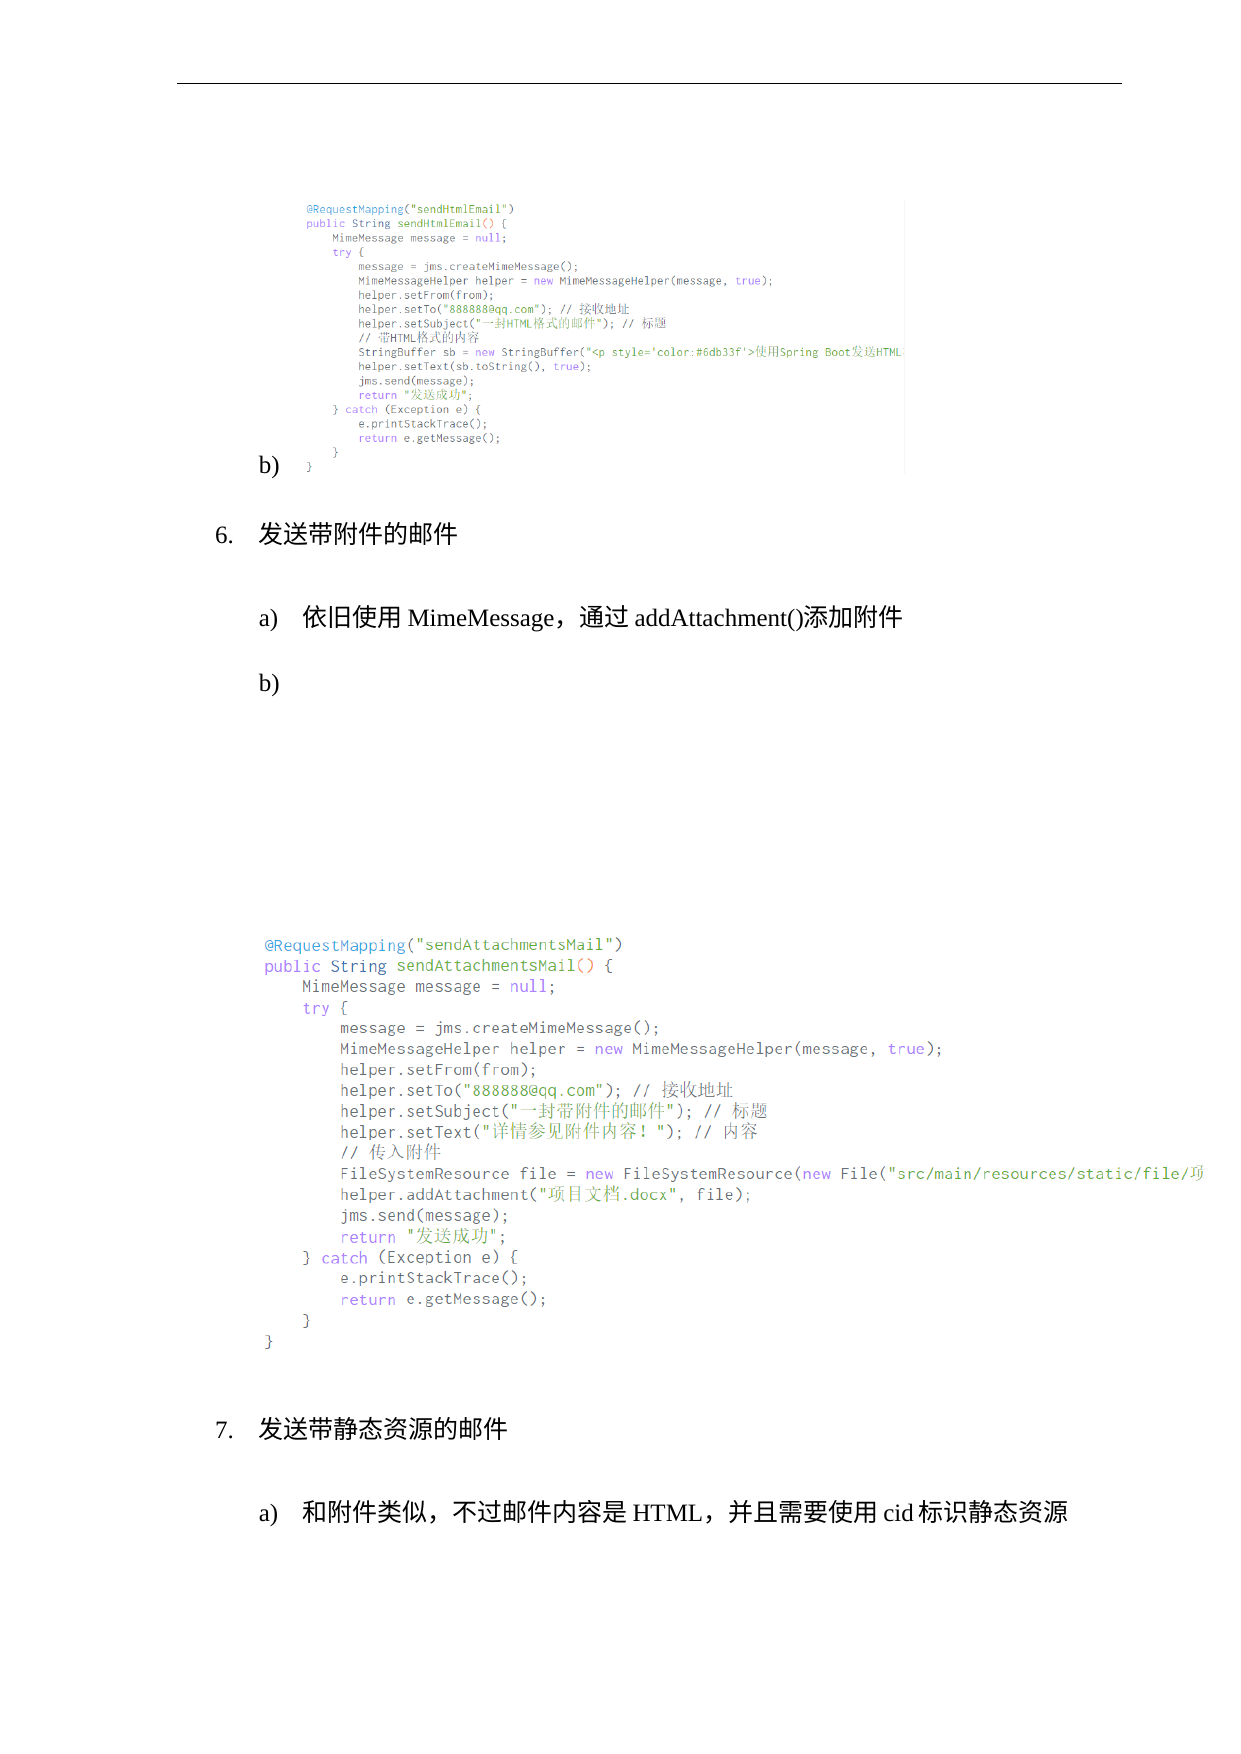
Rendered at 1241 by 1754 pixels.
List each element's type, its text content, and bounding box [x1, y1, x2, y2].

picture [258, 926, 1204, 1353]
list 和附件类似，不过邮件内容是HTML，并且需要使用cid标识静态资源 [258, 1478, 1122, 1543]
list 发送带静态资源的邮件 [215, 1395, 1122, 1460]
list 依旧使用MimeMessage，通过addAttachment()添加附件 [258, 583, 1122, 648]
picture [302, 199, 905, 474]
list 发送带附件的邮件 [215, 500, 1122, 565]
